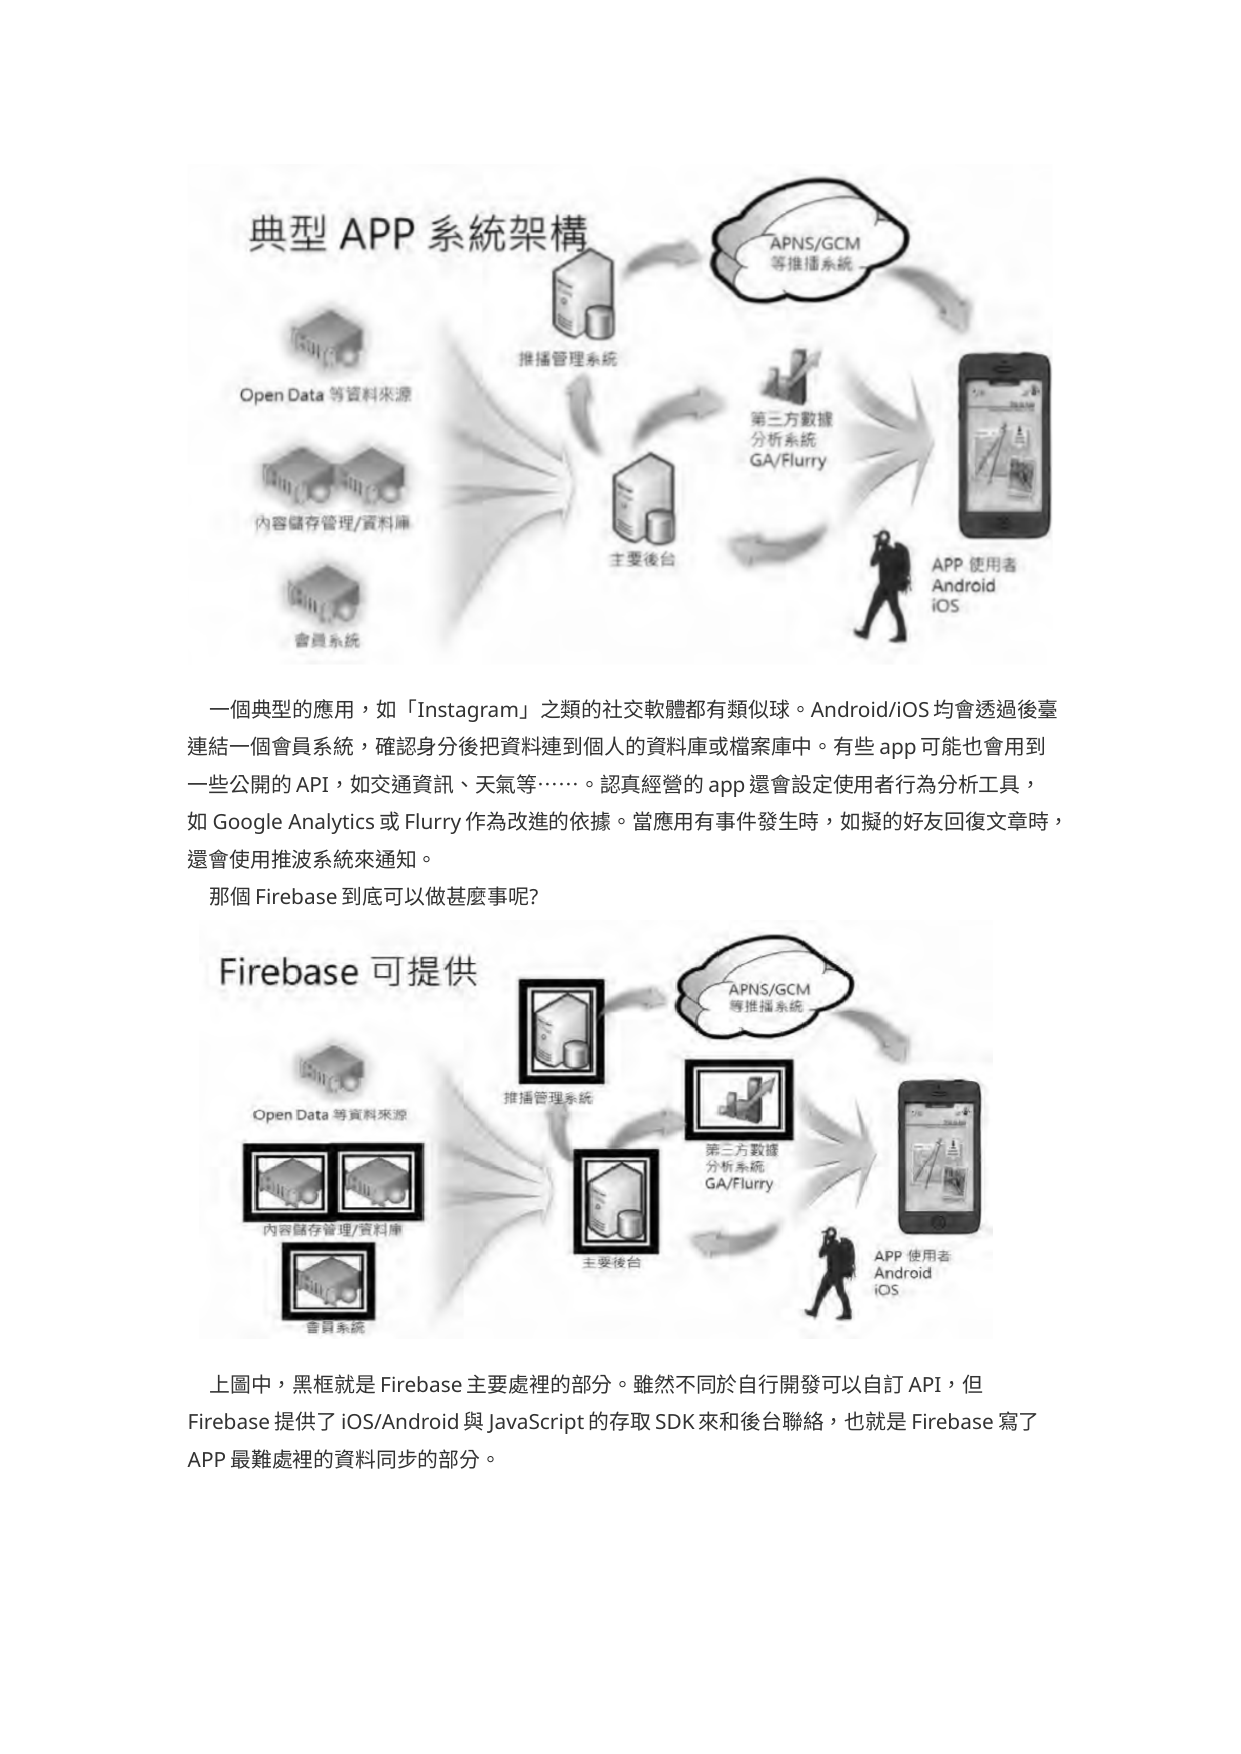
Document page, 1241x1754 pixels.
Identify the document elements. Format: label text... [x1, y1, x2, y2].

text 那個Firebase到底可以做甚麼事呢? [187, 877, 1059, 914]
text 一個典型的應用，如「Instagram」之類的社交軟體都有類似球。Android/iOS均會透過後臺連結一個會員系統，確認身分後把資料連到個人的資料庫或檔案庫中。有些app可能也會用到一些公開的API，如交通資訊、天氣等……。認真經營的app還會設定使用者行為分析工具，如Google Analytics或Flurry作為改進的依據。當應用有事件發生時，如擬的好友回復文章時，還會使用推波系統來通知。 [187, 689, 1059, 877]
text 上圖中，黑框就是Firebase主要處裡的部分。雖然不同於自行開發可以自訂API，但Firebase提供了iOS/Android與JavaScript的存取SDK來和後台聯絡，也就是Firebase寫了APP最難處裡的資料同步的部分。 [187, 1364, 1059, 1477]
picture [187, 164, 1053, 679]
picture [192, 914, 993, 1358]
